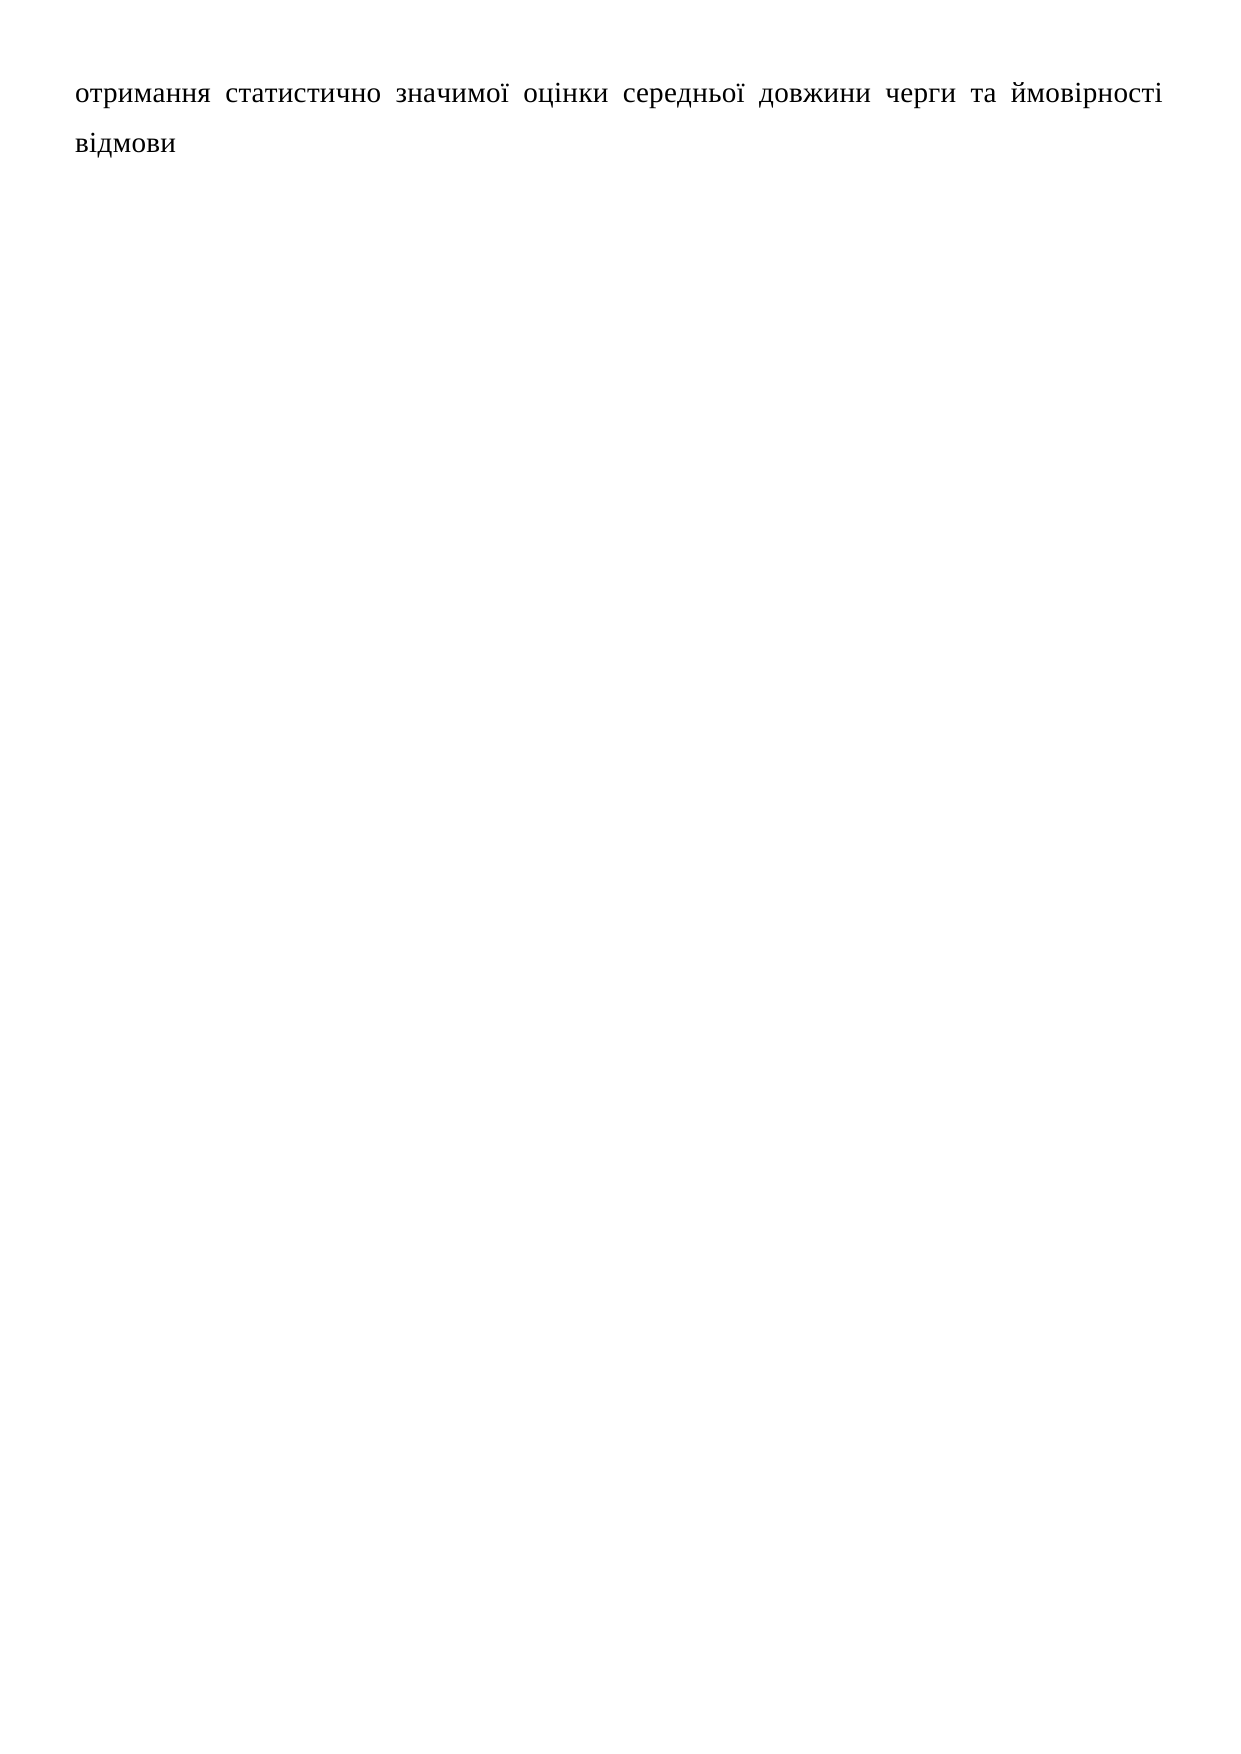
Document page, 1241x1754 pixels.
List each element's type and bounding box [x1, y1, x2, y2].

text [75, 75, 1165, 159]
